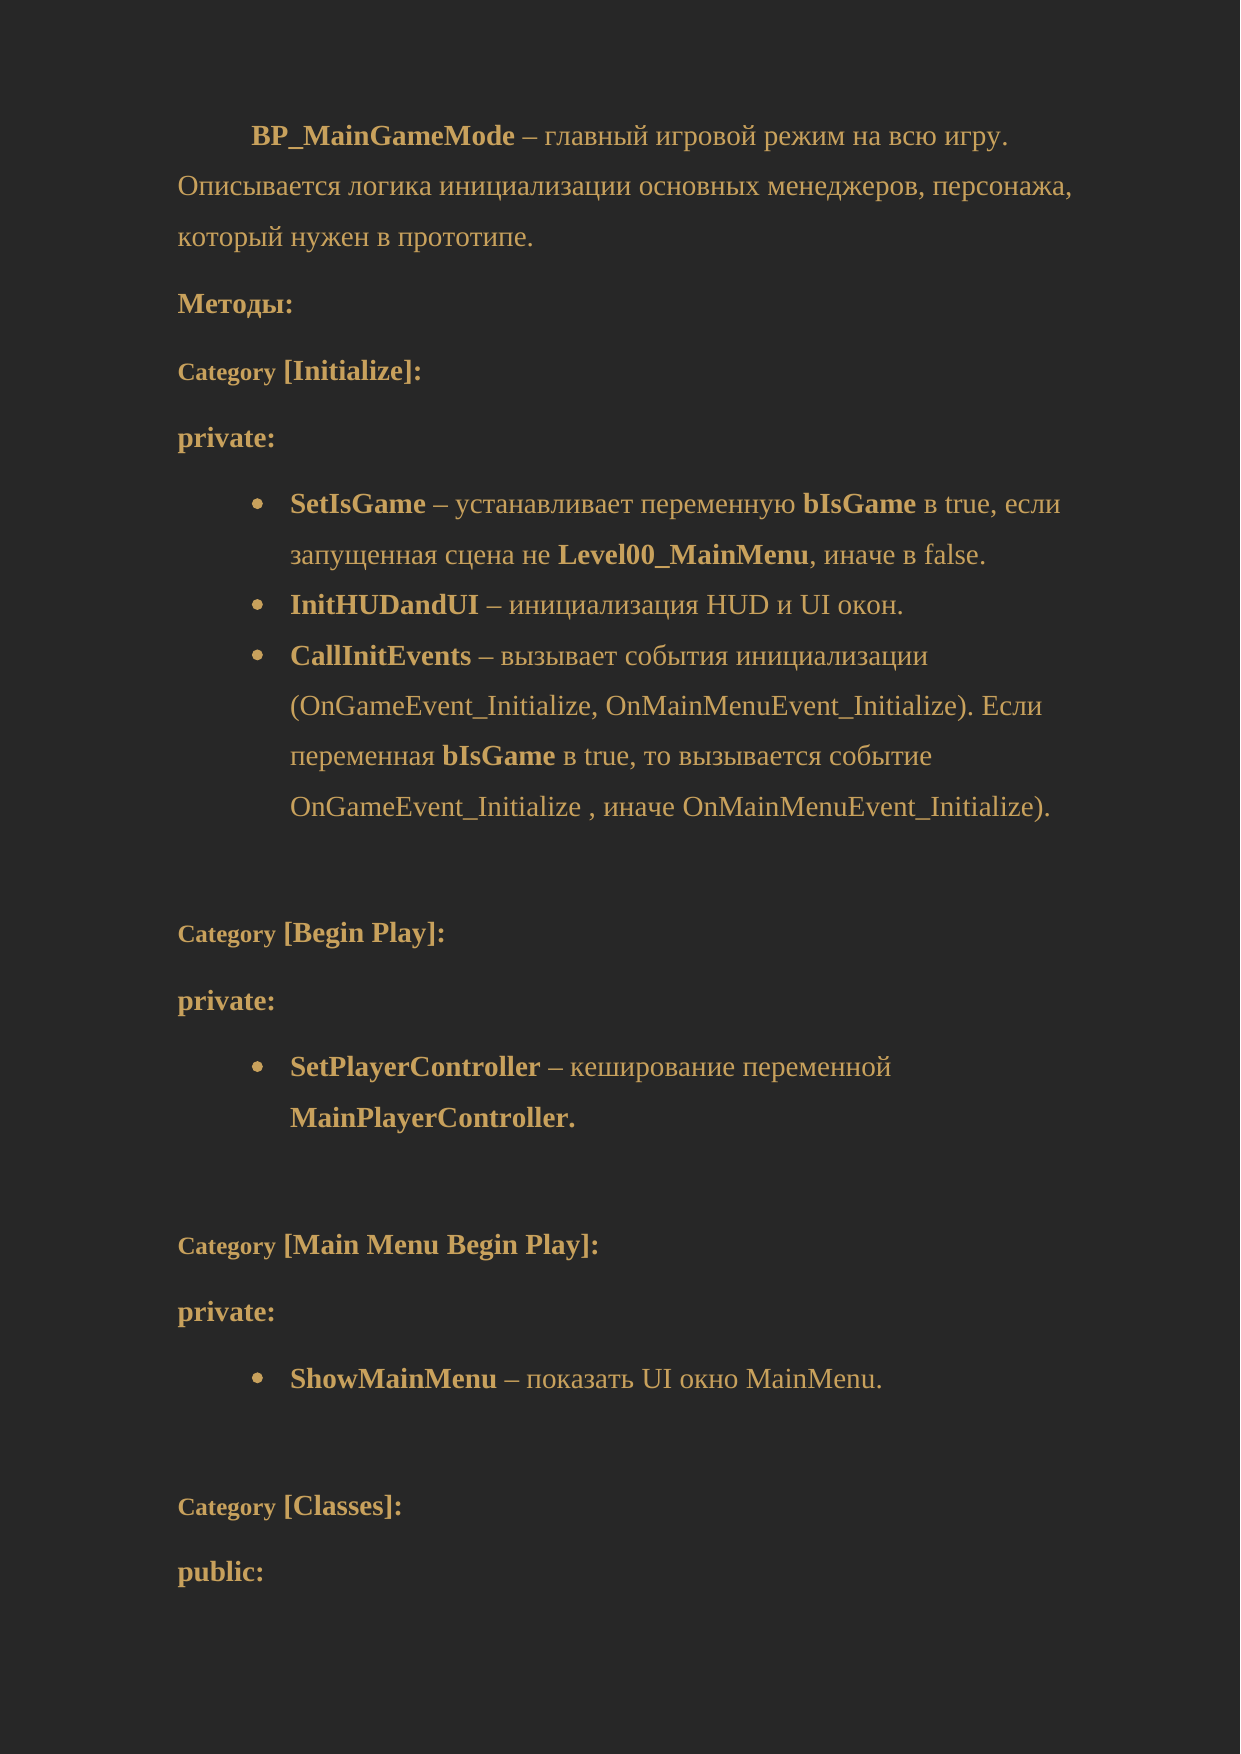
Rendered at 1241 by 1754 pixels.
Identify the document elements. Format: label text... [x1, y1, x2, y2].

text Category [Initialize]: [177, 353, 1152, 386]
text public: [177, 1554, 1152, 1588]
text Category [Classes]: [177, 1488, 1152, 1521]
text Category [Main Menu Begin Play]: [177, 1227, 1152, 1260]
list CallInitEvents – вызывает события инициализации (OnGameEvent_Initialize, OnMainMenuEvent_Initialize). Если переменная bIsGame в true, то вызывается событие OnGameEvent_Initialize , иначе OnMainMenuEvent_Initialize). [252, 638, 1152, 822]
list InitHUDandUI – инициализация HUD и UI окон. [252, 587, 1152, 621]
list SetPlayerController – кеширование переменной MainPlayerController. [252, 1049, 1152, 1133]
list SetIsGame – устанавливает переменную bIsGame в true, если запущенная сцена не Level00_MainMenu, иначе в false. [252, 487, 1152, 571]
text private: [177, 420, 1152, 453]
text BP_MainGameMode – главный игровой режим на всю игру. Описывается логика инициализации основных менеджеров, персонажа, который нужен в прототипе. [177, 118, 1152, 252]
list ShowMainMenu – показать UI окно MainMenu. [252, 1361, 1152, 1394]
text private: [177, 983, 1152, 1016]
text private: [177, 1294, 1152, 1327]
text Category [Begin Play]: [177, 916, 1152, 949]
text Методы: [177, 286, 1152, 319]
